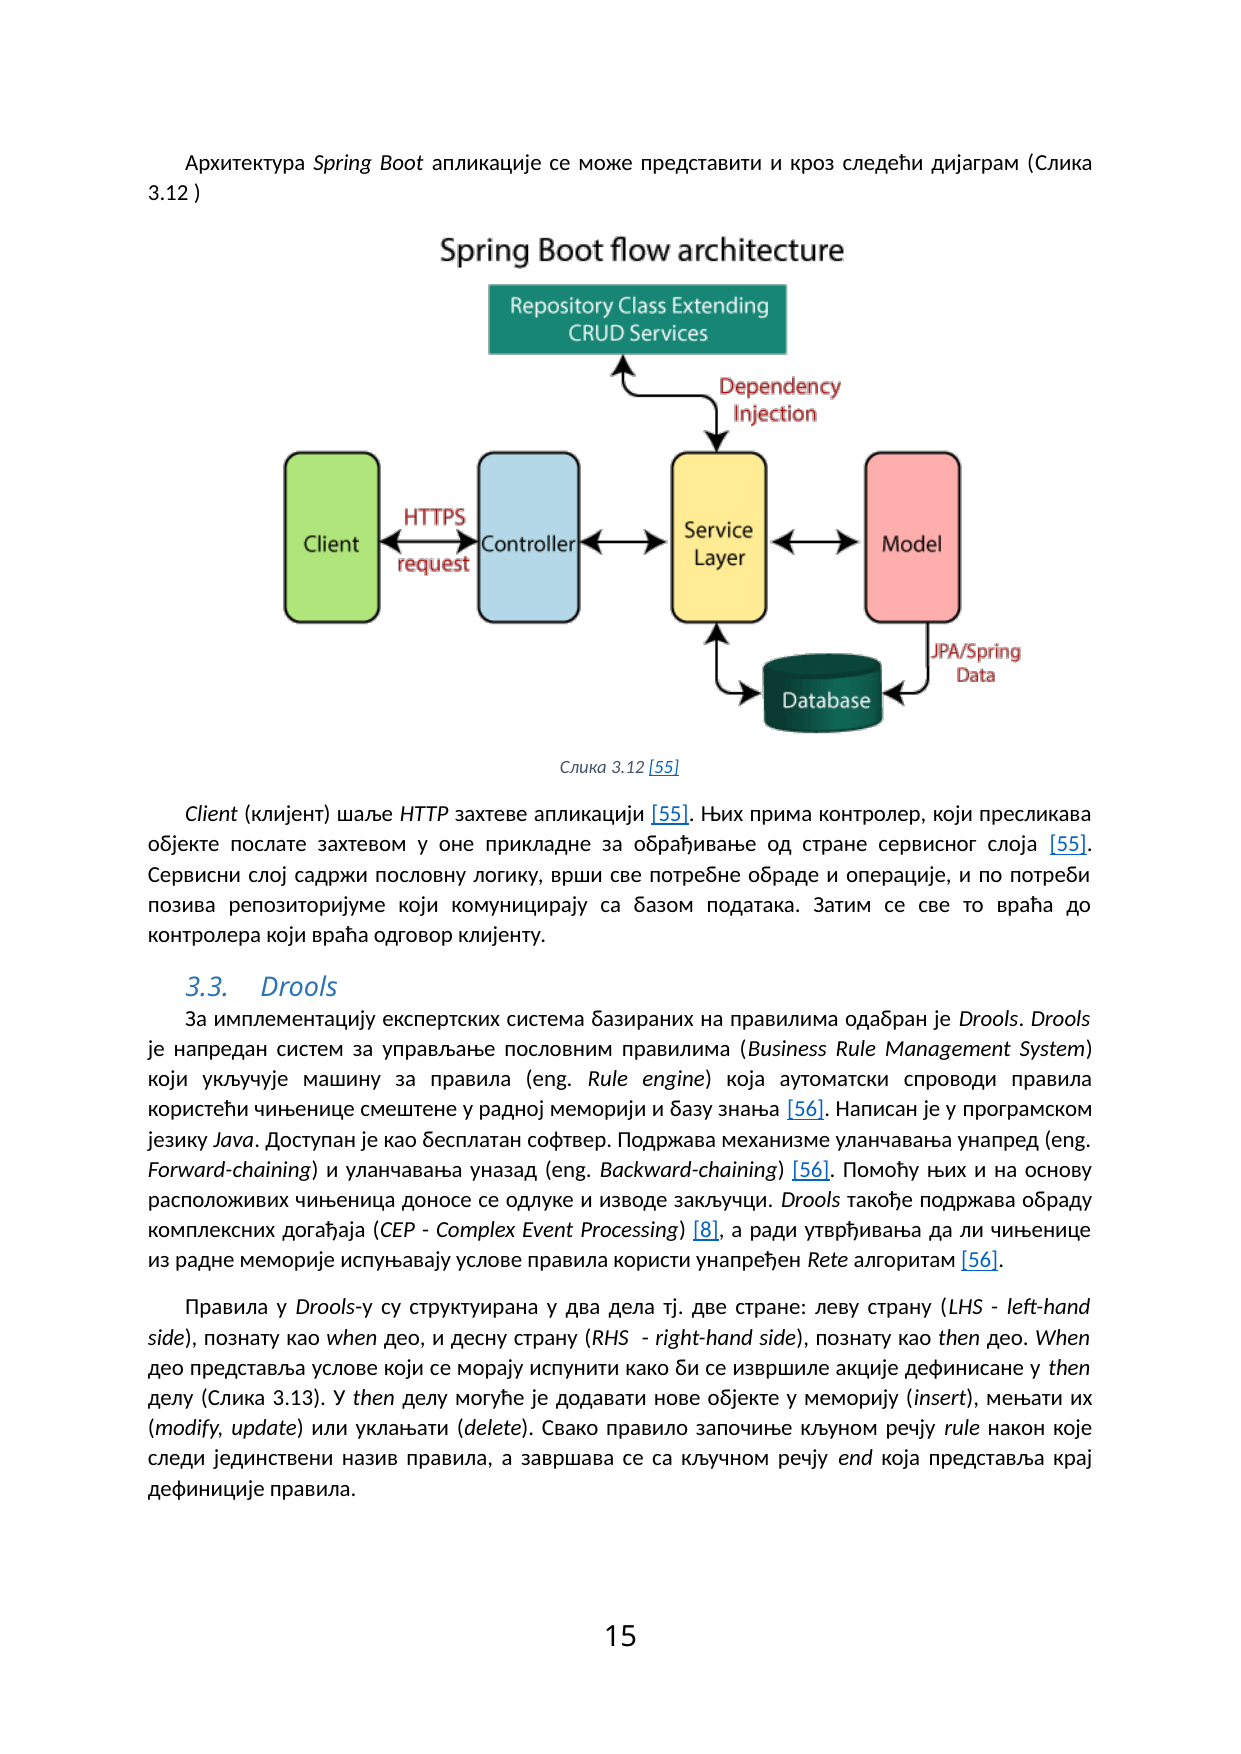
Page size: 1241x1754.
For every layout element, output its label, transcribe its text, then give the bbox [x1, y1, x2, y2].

text За имплементацију експертских система базираних на правилима одабран је Drools. Drools је напредан систем за управљање пословним правилима (Business Rule Management System) који укључује машину за правила (eng. Rule engine) која аутоматски спроводи правила користећи чињенице смештене у радној меморији и базу знања [56]. Написан је у програмском језику Java. Доступан је као бесплатан софтвер. Подржава механизме уланчавања унапред (eng. Forward-chaining) и уланчавања уназад (eng. Backward-chaining) [56]. Помоћу њих и на основу расположивих чињеница доносе се одлуке и изводе закључци. Drools такође подржава обраду комплексних догађаја (CEP - Complex Event Processing) [8], а ради утврђивања да ли чињенице из радне меморије испуњавају услове правила користи унапређен Rete алгоритам [56]. [148, 1004, 1092, 1273]
text Client (клијент) шаље HTTP захтеве апликацији [55]. Њих прима контролер, који пресликава објекте послате захтевом у оне прикладне за обрађивање од стране сервисног слоја [55]. Сервисни слој садржи пословну логику, врши све потребне обраде и операције, и по потреби позива репозиторијуме који комуницирају са базом података. Затим се све то враћа до контролера који враћа одговор клијенту. [148, 799, 1092, 948]
subtitle Drools [185, 967, 1092, 1004]
picture [255, 224, 1023, 737]
